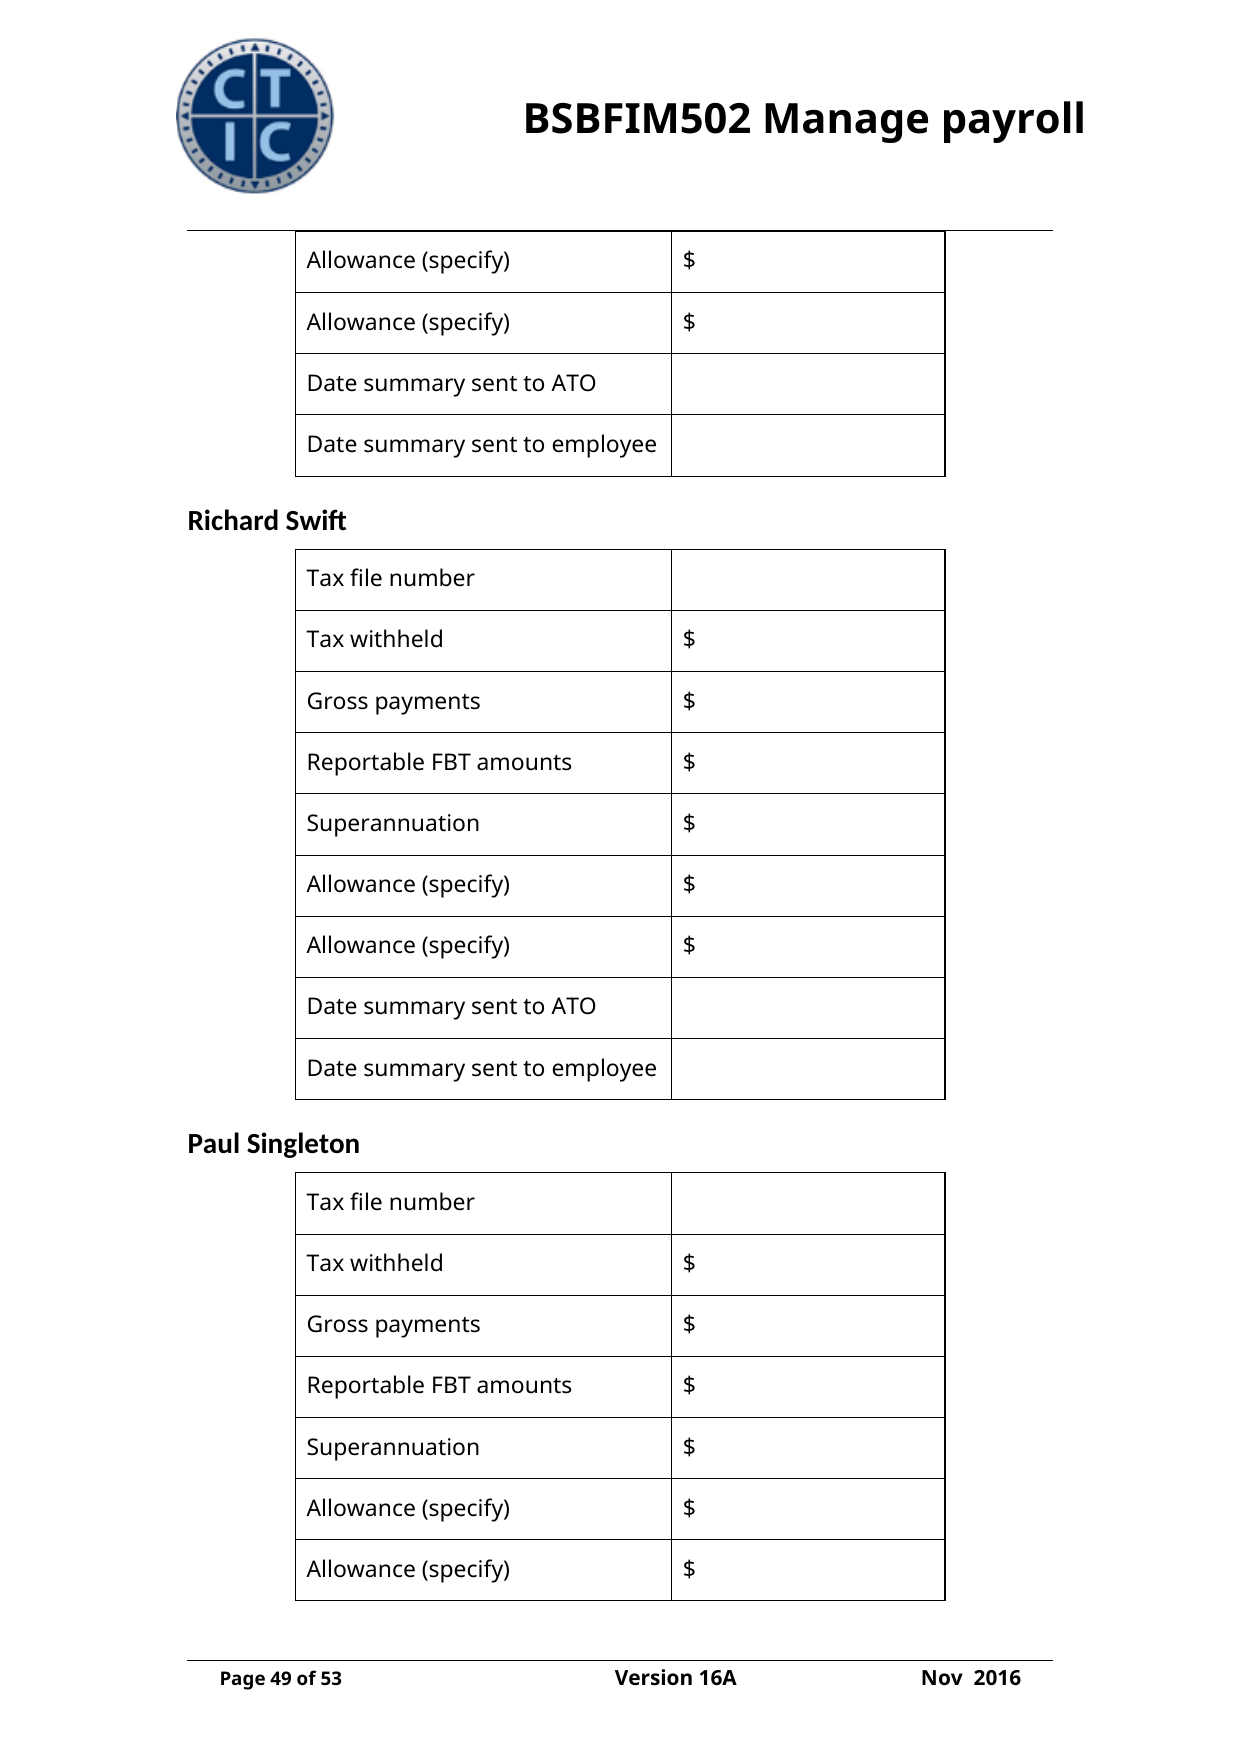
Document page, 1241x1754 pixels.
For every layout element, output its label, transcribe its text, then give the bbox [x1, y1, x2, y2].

table_cell Allowance (specify) [296, 856, 671, 916]
table_cell $ [672, 672, 944, 732]
table_cell $ [672, 1418, 944, 1478]
subtitle Paul Singleton [187, 1125, 1053, 1161]
table_header Tax file number [296, 550, 671, 610]
table_cell Superannuation [296, 794, 671, 854]
table_cell [672, 354, 944, 414]
table_cell $ [672, 1540, 944, 1600]
table_cell Allowance (specify) [296, 1540, 671, 1600]
table_cell $ [672, 917, 944, 977]
table_cell $ [672, 1479, 944, 1539]
table_cell Reportable FBT amounts [296, 1357, 671, 1417]
subtitle Richard Swift [187, 502, 1053, 537]
table_header [672, 550, 944, 610]
table_cell $ [672, 1296, 944, 1356]
table_cell Gross payments [296, 672, 671, 732]
table_cell Tax withheld [296, 1235, 671, 1294]
table_cell Date summary sent to ATO [296, 354, 671, 414]
table_cell $ [672, 856, 944, 916]
table_cell Reportable FBT amounts [296, 733, 671, 793]
table_cell Allowance (specify) [296, 1479, 671, 1539]
table_cell Superannuation [296, 1418, 671, 1478]
table_header [672, 1173, 944, 1233]
table_cell Date summary sent to employee [296, 415, 671, 476]
table_header Tax file number [296, 1173, 671, 1233]
table_cell Gross payments [296, 1296, 671, 1356]
table_cell $ [672, 1357, 944, 1417]
table_cell $ [672, 794, 944, 854]
table_cell Allowance (specify) [296, 232, 671, 292]
table_cell $ [672, 232, 944, 292]
table_cell [672, 978, 944, 1038]
table_cell [672, 1039, 944, 1099]
table_cell Date summary sent to ATO [296, 978, 671, 1038]
table_cell Allowance (specify) [296, 917, 671, 977]
table_cell Date summary sent to employee [296, 1039, 671, 1099]
table_cell [672, 415, 944, 476]
table_cell $ [672, 293, 944, 353]
table_cell Allowance (specify) [296, 293, 671, 353]
table_cell $ [672, 1235, 944, 1294]
table_cell Tax withheld [296, 611, 671, 671]
table_cell $ [672, 611, 944, 671]
table_cell $ [672, 733, 944, 793]
